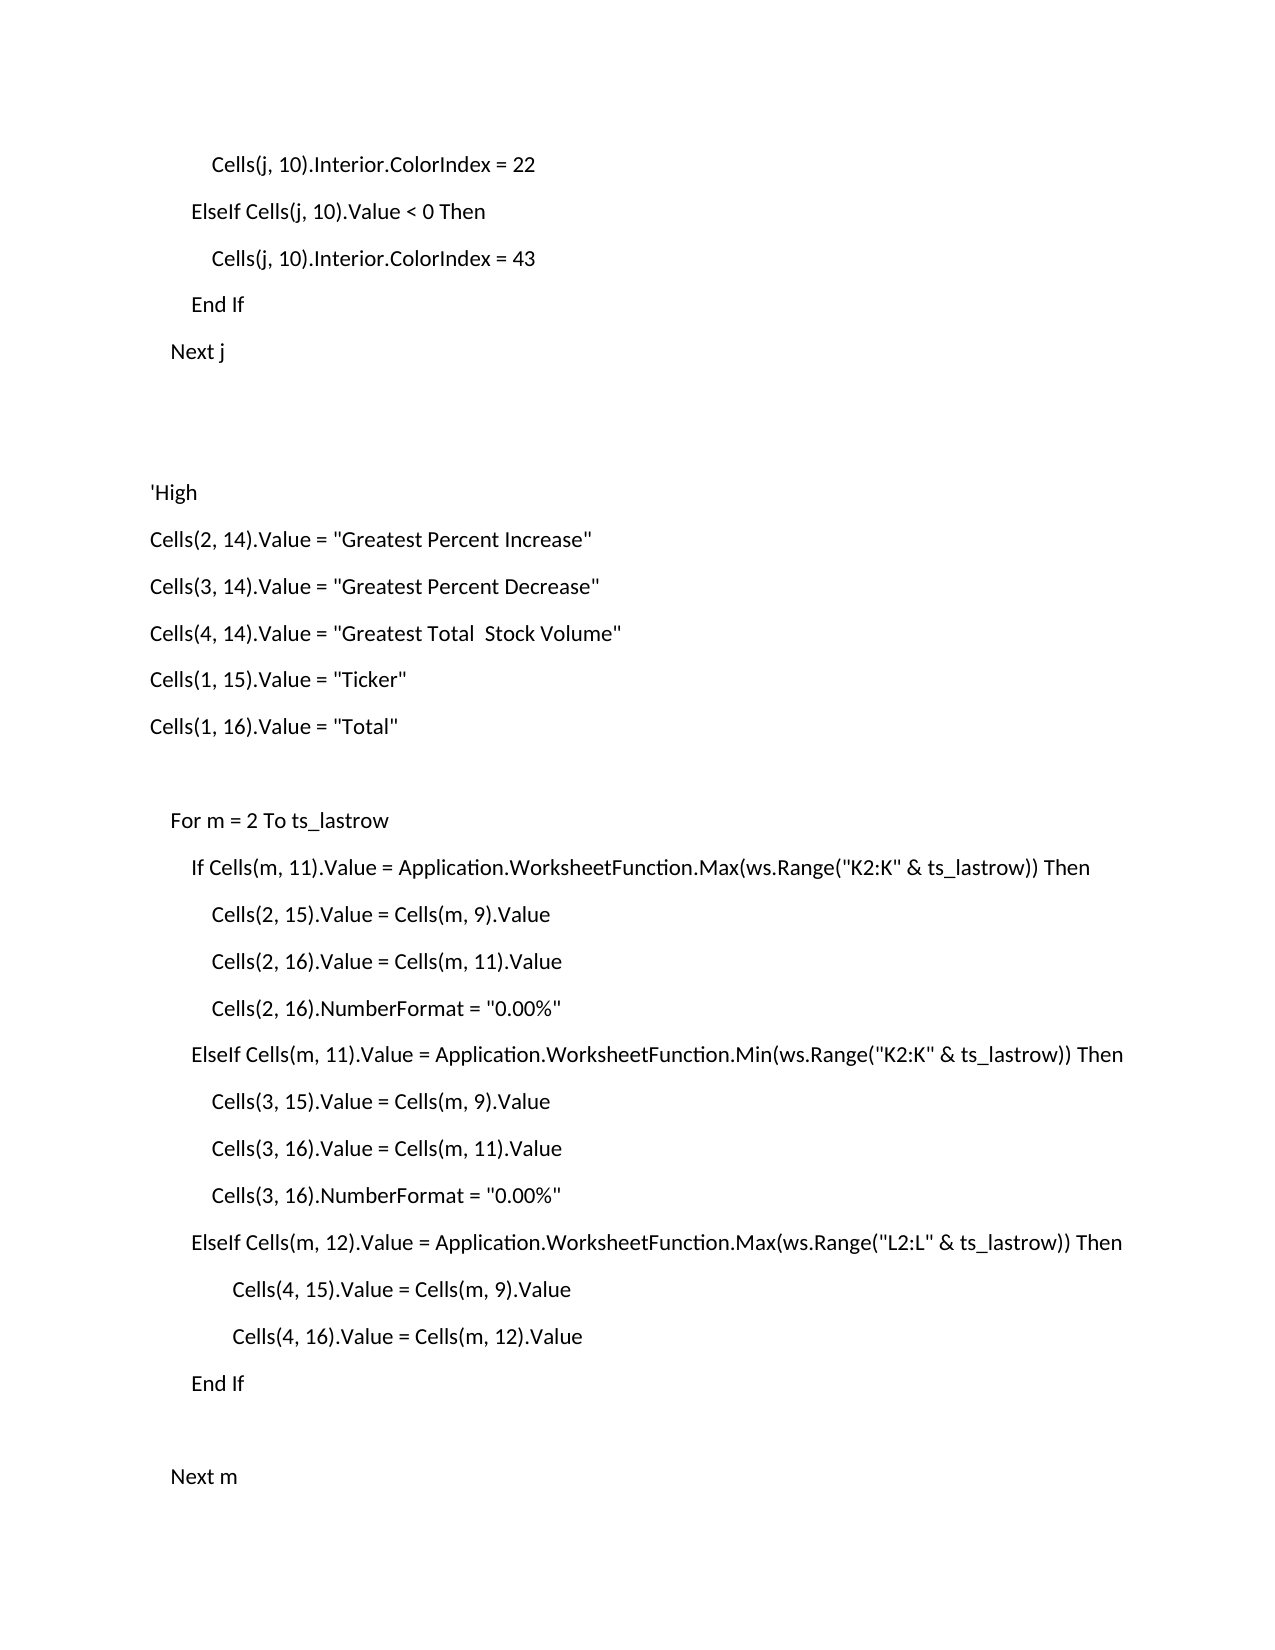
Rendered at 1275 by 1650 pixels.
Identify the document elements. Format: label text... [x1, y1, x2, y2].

text Cells(2, 16).NumberFormat = "0.00%" [150, 994, 1125, 1022]
text End If [150, 1369, 1125, 1397]
text Cells(j, 10).Interior.ColorIndex = 22 [150, 150, 1125, 178]
text Cells(4, 14).Value = "Greatest Total Stock Volume" [150, 619, 1125, 647]
text 'High [150, 478, 1125, 506]
text Cells(2, 14).Value = "Greatest Percent Increase" [150, 525, 1125, 553]
text Cells(2, 16).Value = Cells(m, 11).Value [150, 947, 1125, 975]
text Cells(3, 15).Value = Cells(m, 9).Value [150, 1087, 1125, 1116]
text Next m [150, 1462, 1125, 1491]
text ElseIf Cells(m, 12).Value = Application.WorksheetFunction.Max(ws.Range("L2:L" & ts_lastrow)) Then [150, 1228, 1125, 1256]
text If Cells(m, 11).Value = Application.WorksheetFunction.Max(ws.Range("K2:K" & ts_lastrow)) Then [150, 853, 1125, 881]
text Cells(1, 15).Value = "Ticker" [150, 666, 1125, 694]
text End If [150, 291, 1125, 319]
text Cells(4, 15).Value = Cells(m, 9).Value [150, 1275, 1125, 1303]
text Cells(2, 15).Value = Cells(m, 9).Value [150, 900, 1125, 928]
text Next j [150, 337, 1125, 366]
text ElseIf Cells(m, 11).Value = Application.WorksheetFunction.Min(ws.Range("K2:K" & ts_lastrow)) Then [150, 1041, 1125, 1069]
text Cells(3, 16).Value = Cells(m, 11).Value [150, 1134, 1125, 1162]
text Cells(4, 16).Value = Cells(m, 12).Value [150, 1322, 1125, 1350]
text Cells(3, 14).Value = "Greatest Percent Decrease" [150, 572, 1125, 600]
text Cells(1, 16).Value = "Total" [150, 712, 1125, 741]
text ElseIf Cells(j, 10).Value < 0 Then [150, 197, 1125, 225]
text For m = 2 To ts_lastrow [150, 806, 1125, 834]
text Cells(3, 16).NumberFormat = "0.00%" [150, 1181, 1125, 1209]
text Cells(j, 10).Interior.ColorIndex = 43 [150, 244, 1125, 272]
